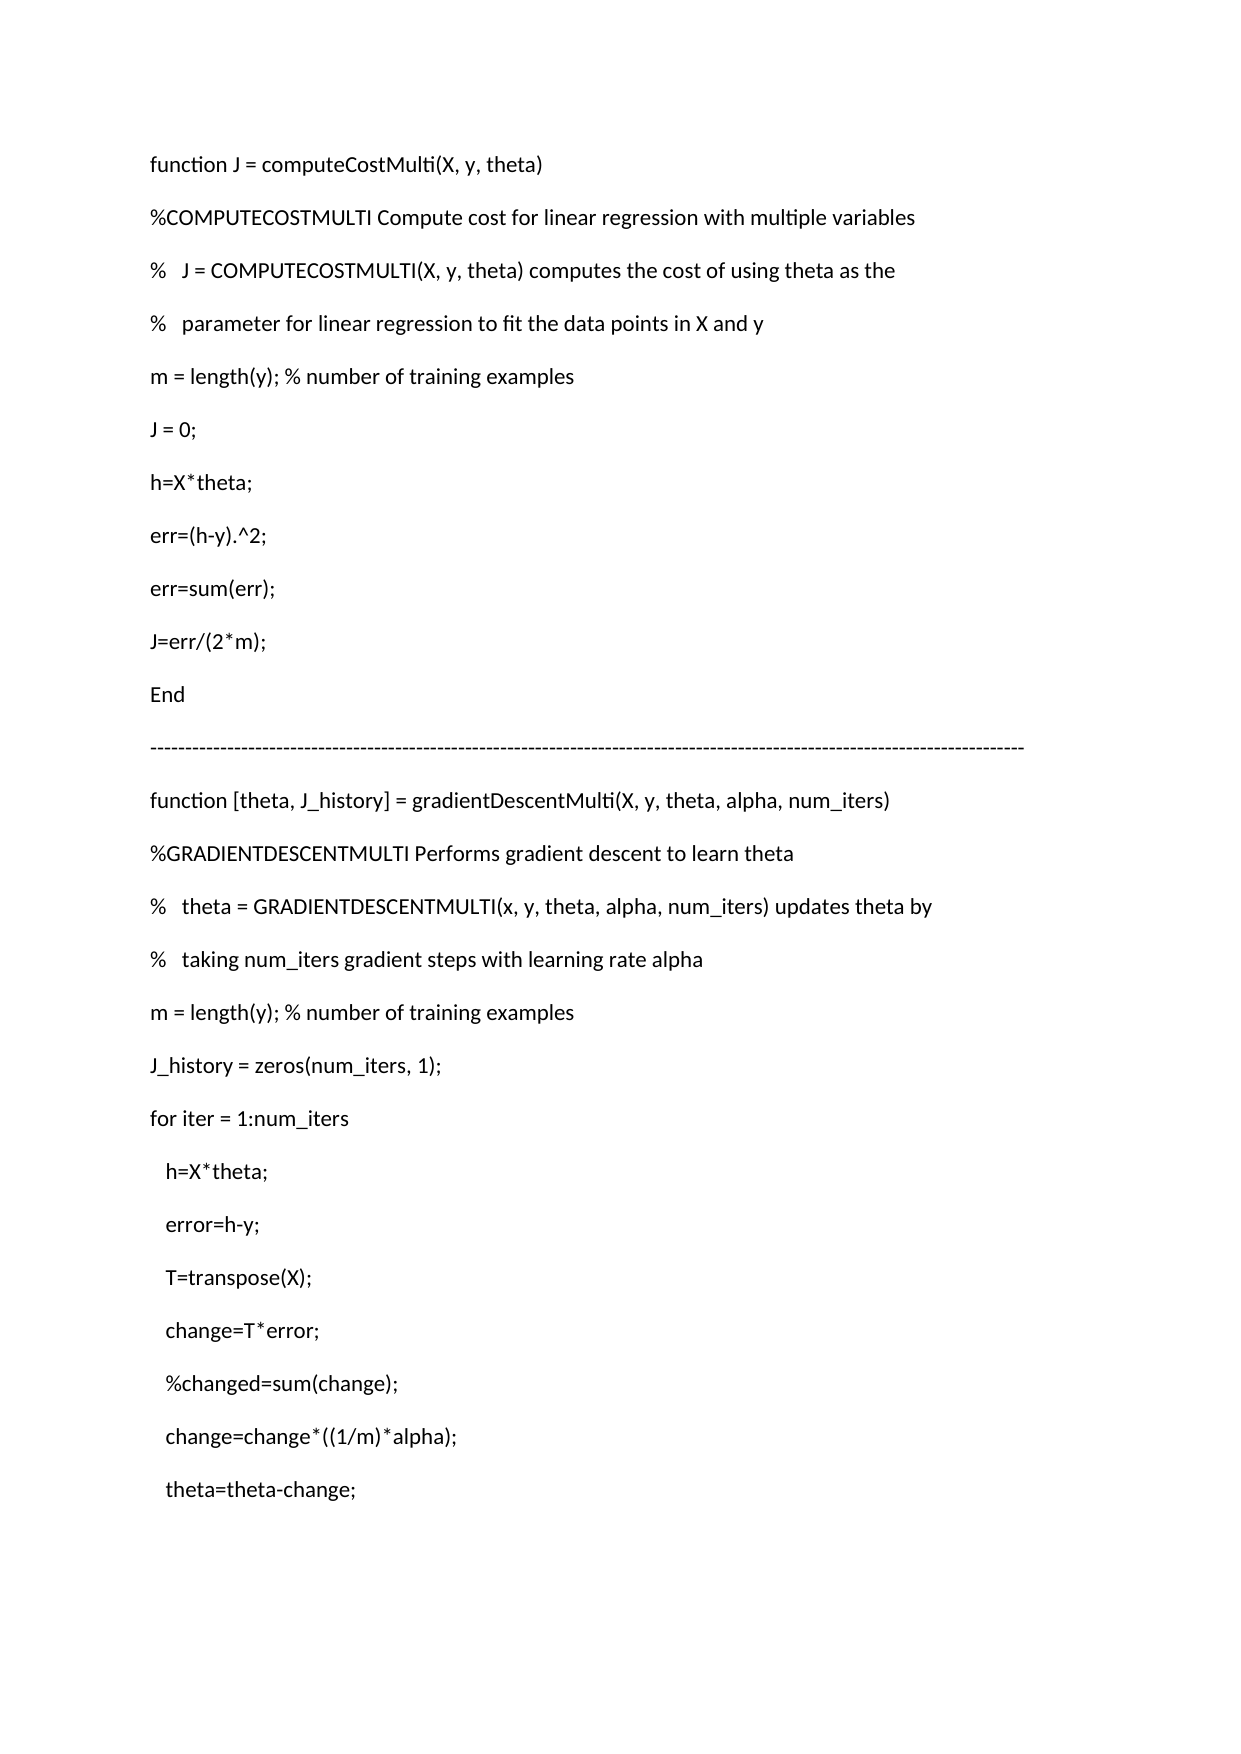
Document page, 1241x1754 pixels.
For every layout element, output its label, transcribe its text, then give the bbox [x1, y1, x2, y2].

text change=change*((1/m)*alpha); [150, 1422, 1090, 1451]
text err=(h-y).^2; [150, 521, 1090, 549]
text error=h-y; [150, 1210, 1090, 1238]
text J = 0; [150, 415, 1090, 443]
text % taking num_iters gradient steps with learning rate alpha [150, 945, 1090, 973]
text m = length(y); % number of training examples [150, 998, 1090, 1026]
text h=X*theta; [150, 468, 1090, 496]
text for iter = 1:num_iters [150, 1104, 1090, 1132]
text theta=theta-change; [150, 1476, 1090, 1503]
text h=X*theta; [150, 1157, 1090, 1185]
text function [theta, J_history] = gradientDescentMulti(X, y, theta, alpha, num_iters) [150, 786, 1090, 814]
text %changed=sum(change); [150, 1369, 1090, 1397]
text %GRADIENTDESCENTMULTI Performs gradient descent to learn theta [150, 839, 1090, 867]
text ----------------------------------------------------------------------------------------------------------------------------- [150, 733, 1090, 761]
text m = length(y); % number of training examples [150, 362, 1090, 390]
text % theta = GRADIENTDESCENTMULTI(x, y, theta, alpha, num_iters) updates theta by [150, 892, 1090, 920]
text change=T*error; [150, 1316, 1090, 1344]
text J=err/(2*m); [150, 627, 1090, 655]
text % J = COMPUTECOSTMULTI(X, y, theta) computes the cost of using theta as the [150, 256, 1090, 284]
text J_history = zeros(num_iters, 1); [150, 1051, 1090, 1079]
text err=sum(err); [150, 574, 1090, 602]
text End [150, 680, 1090, 708]
text % parameter for linear regression to fit the data points in X and y [150, 309, 1090, 337]
text function J = computeCostMulti(X, y, theta) [150, 150, 1090, 178]
text T=transpose(X); [150, 1263, 1090, 1291]
text %COMPUTECOSTMULTI Compute cost for linear regression with multiple variables [150, 203, 1090, 231]
